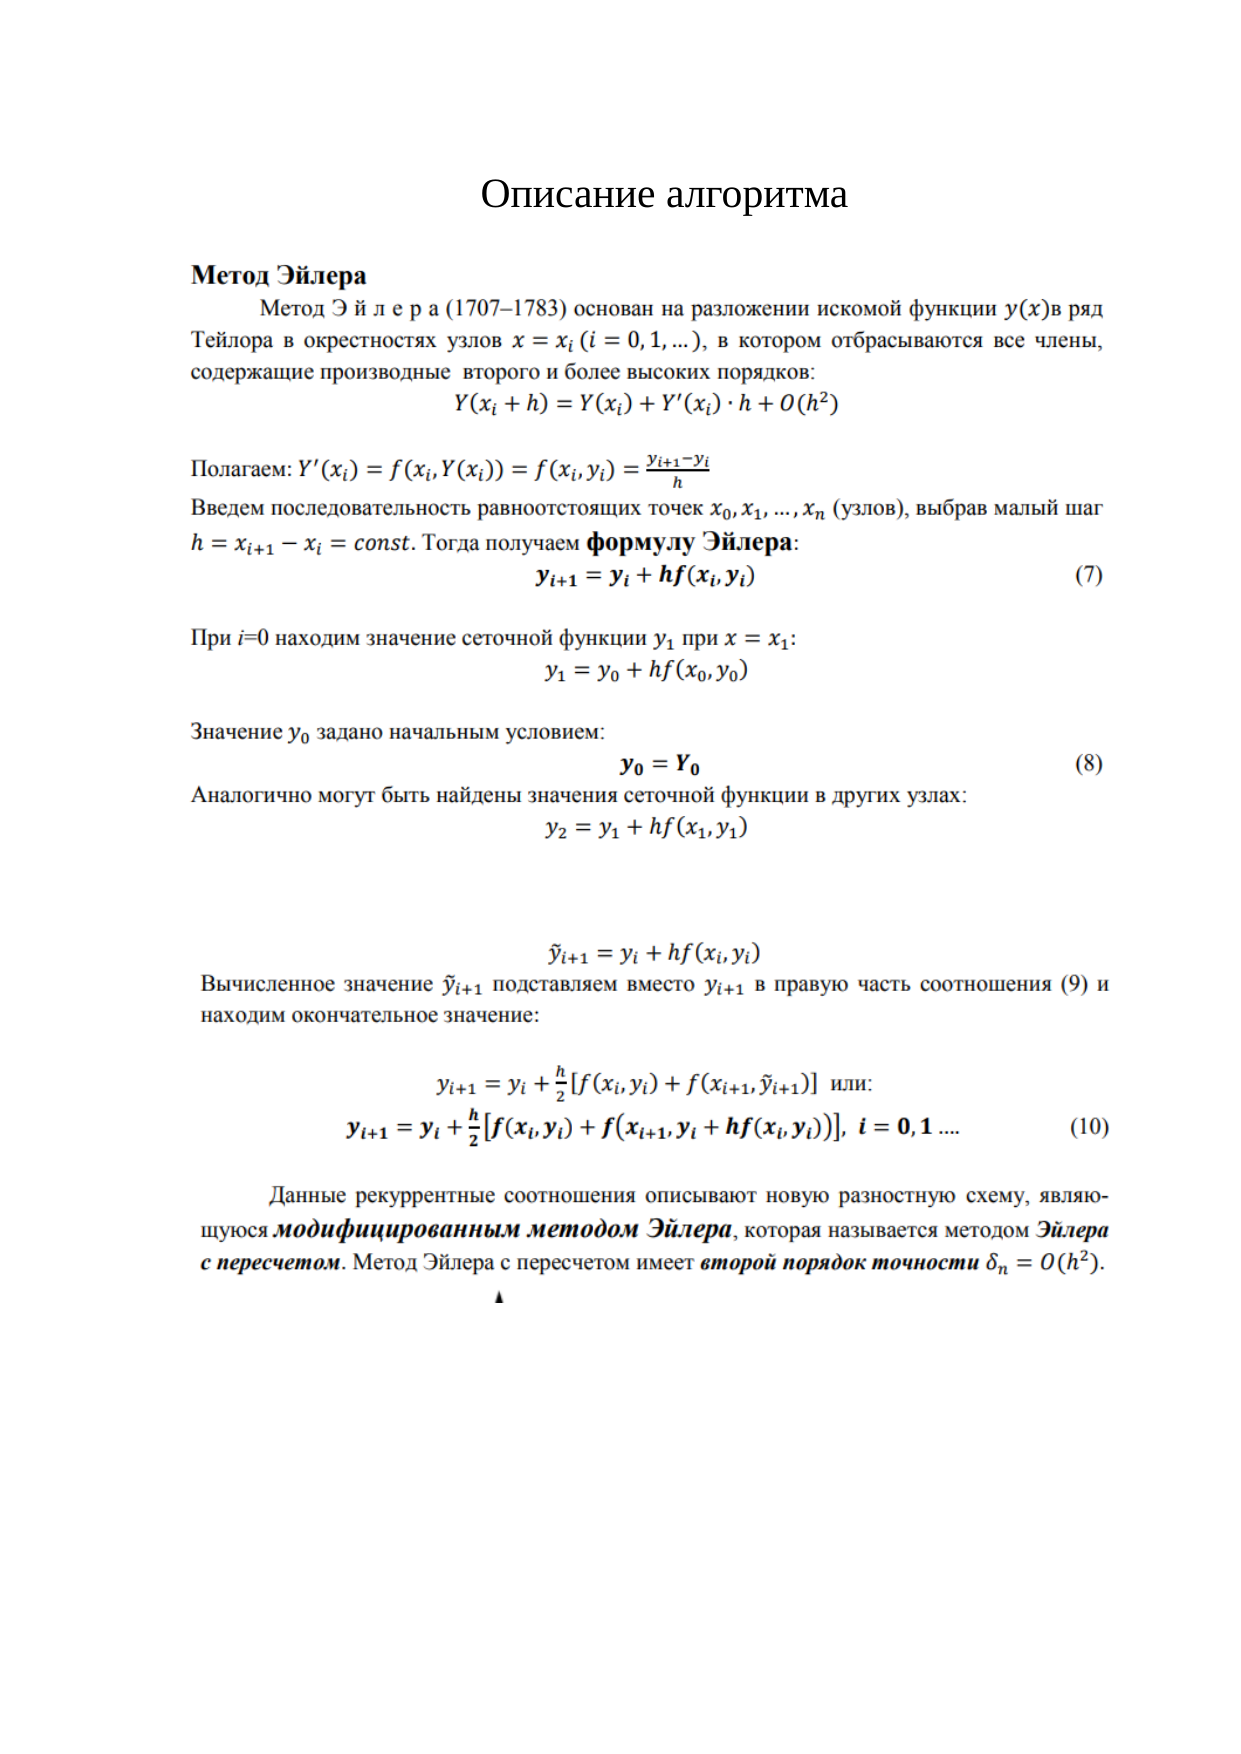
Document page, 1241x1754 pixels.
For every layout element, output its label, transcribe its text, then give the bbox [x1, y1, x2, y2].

picture [177, 244, 1152, 917]
picture [177, 935, 1152, 1303]
subtitle Описание алгоритма [177, 168, 1152, 216]
